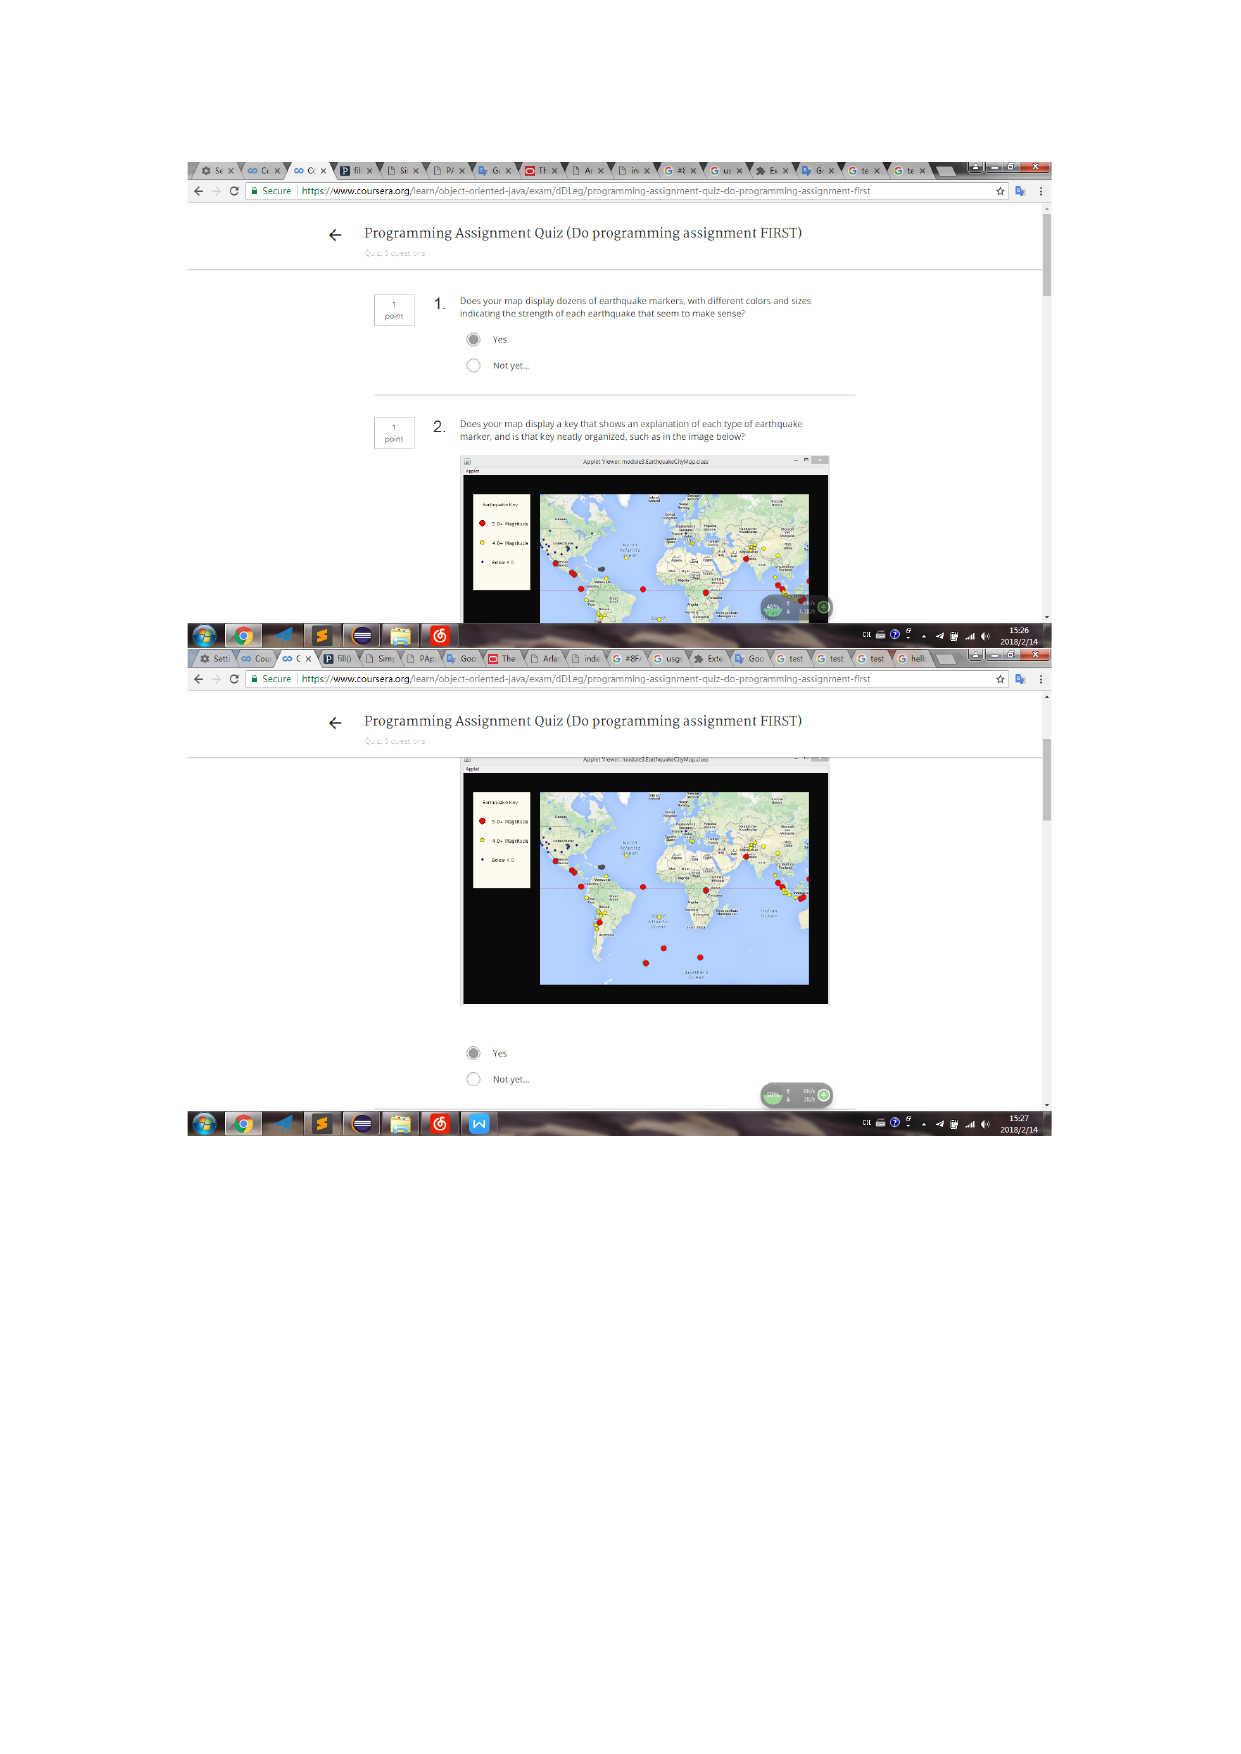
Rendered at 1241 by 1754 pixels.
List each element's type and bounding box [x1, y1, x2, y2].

picture [187, 649, 1052, 1136]
picture [187, 162, 1052, 648]
